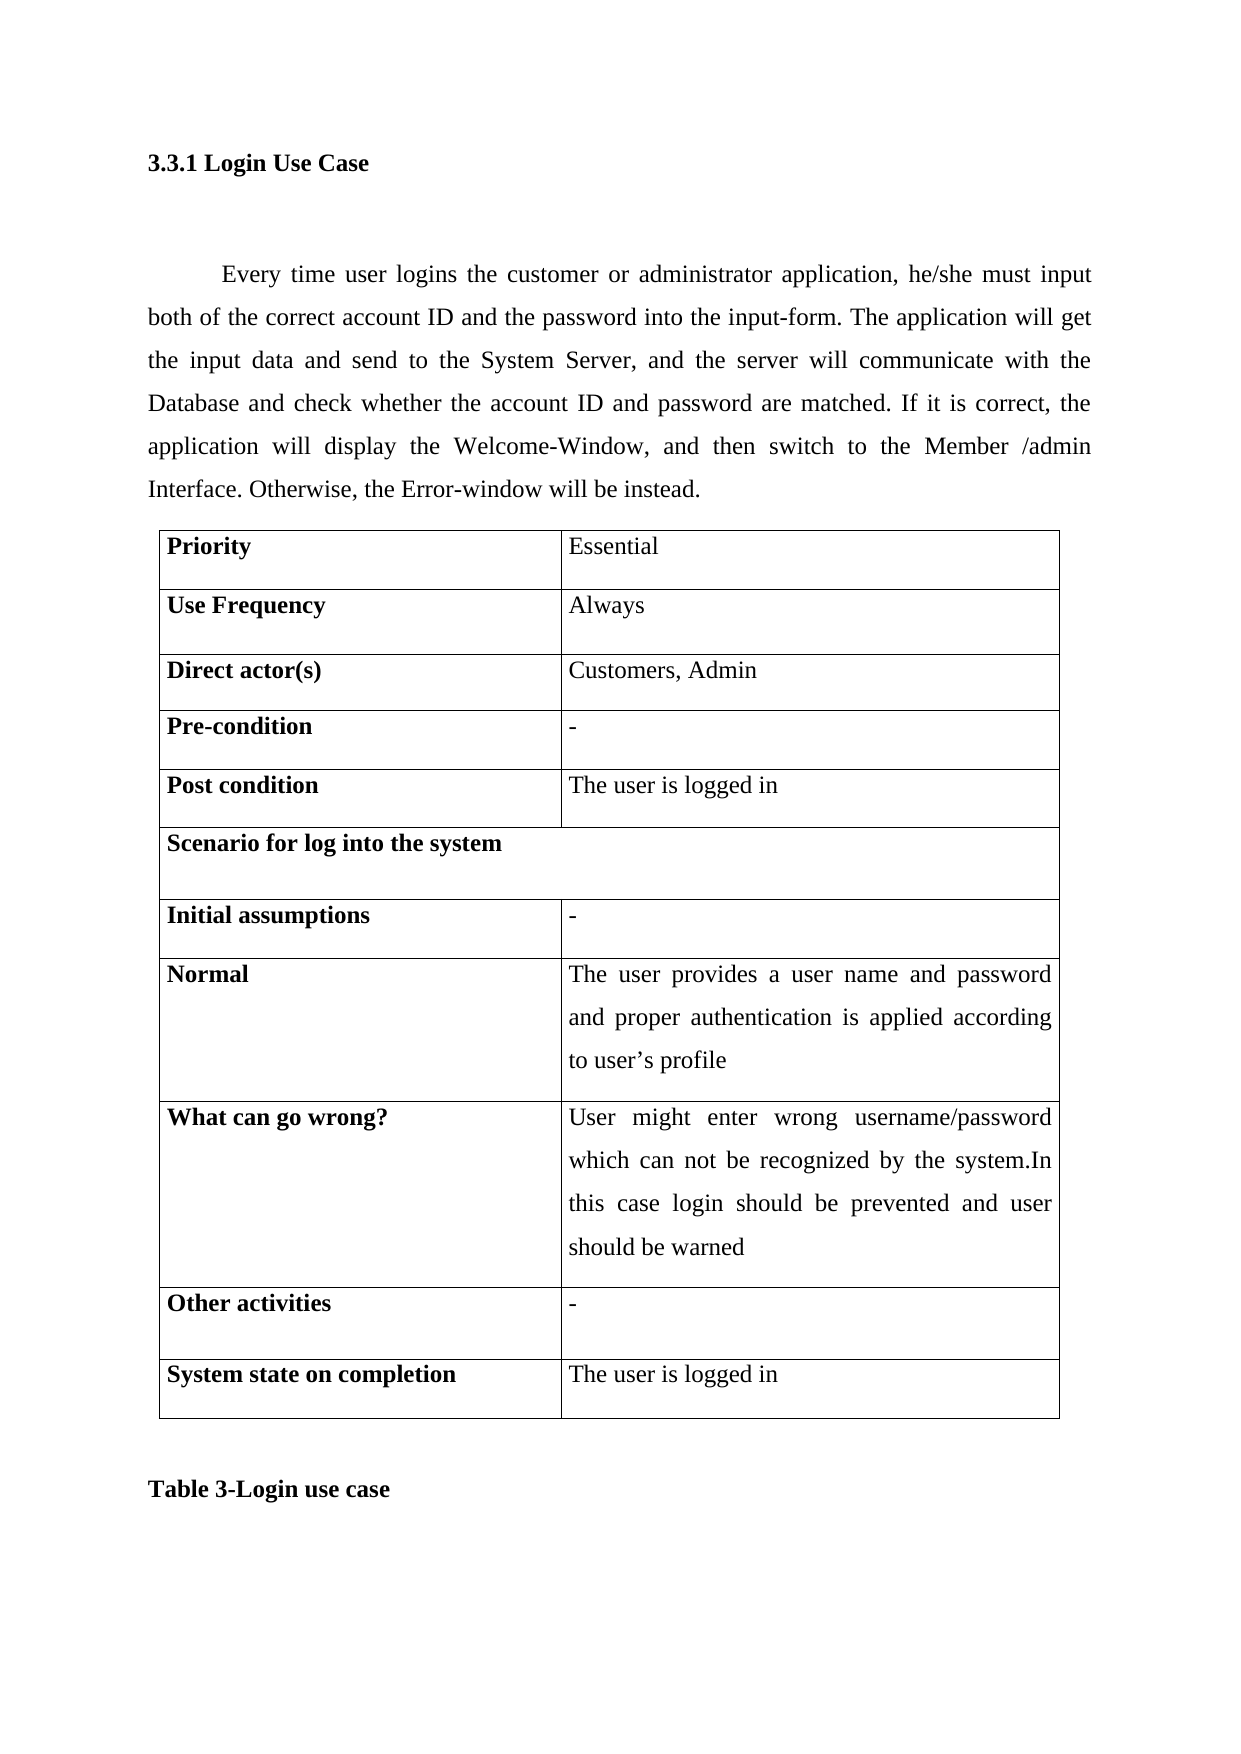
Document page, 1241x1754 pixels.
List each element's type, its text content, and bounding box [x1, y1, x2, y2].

text 3.3.1 Login Use Case [148, 148, 1093, 176]
table_cell Post condition [160, 770, 561, 827]
table_cell - [562, 1288, 1059, 1358]
text Table 3-Login use case [148, 1474, 1093, 1503]
table_cell What can go wrong? [160, 1102, 561, 1287]
table_cell The user is logged in [562, 1360, 1059, 1418]
table_cell Scenario for log into the system [160, 828, 1059, 899]
table_cell Customers, Admin [562, 655, 1059, 710]
table_cell Use Frequency [160, 590, 561, 654]
table_cell System state on completion [160, 1360, 561, 1418]
table_cell Pre-condition [160, 711, 561, 769]
table_cell - [562, 900, 1059, 958]
table_header Essential [562, 531, 1059, 589]
table_cell The user is logged in [562, 770, 1059, 827]
table_cell Normal [160, 959, 561, 1101]
table_cell User might enter wrong username/password which can not be recognized by the system.In this case login should be prevented and user should be warned [562, 1102, 1059, 1287]
table_cell Always [562, 590, 1059, 654]
table_cell Other activities [160, 1288, 561, 1358]
table_cell Direct actor(s) [160, 655, 561, 710]
text Every time user logins the customer or administrator application, he/she must input both of the correct account ID and the password into the input-form. The application will get the input data and send to the System Server, and the server will communicate with the Database and check whether the account ID and password are matched. If it is correct, the application will display the Welcome-Window, and then switch to the Member /admin Interface. Otherwise, the Error-window will be instead. [148, 259, 1093, 503]
table_cell Initial assumptions [160, 900, 561, 958]
table_header Priority [160, 531, 561, 589]
table_cell - [562, 711, 1059, 769]
table_cell The user provides a user name and password and proper authentication is applied according to user’s profile [562, 959, 1059, 1101]
